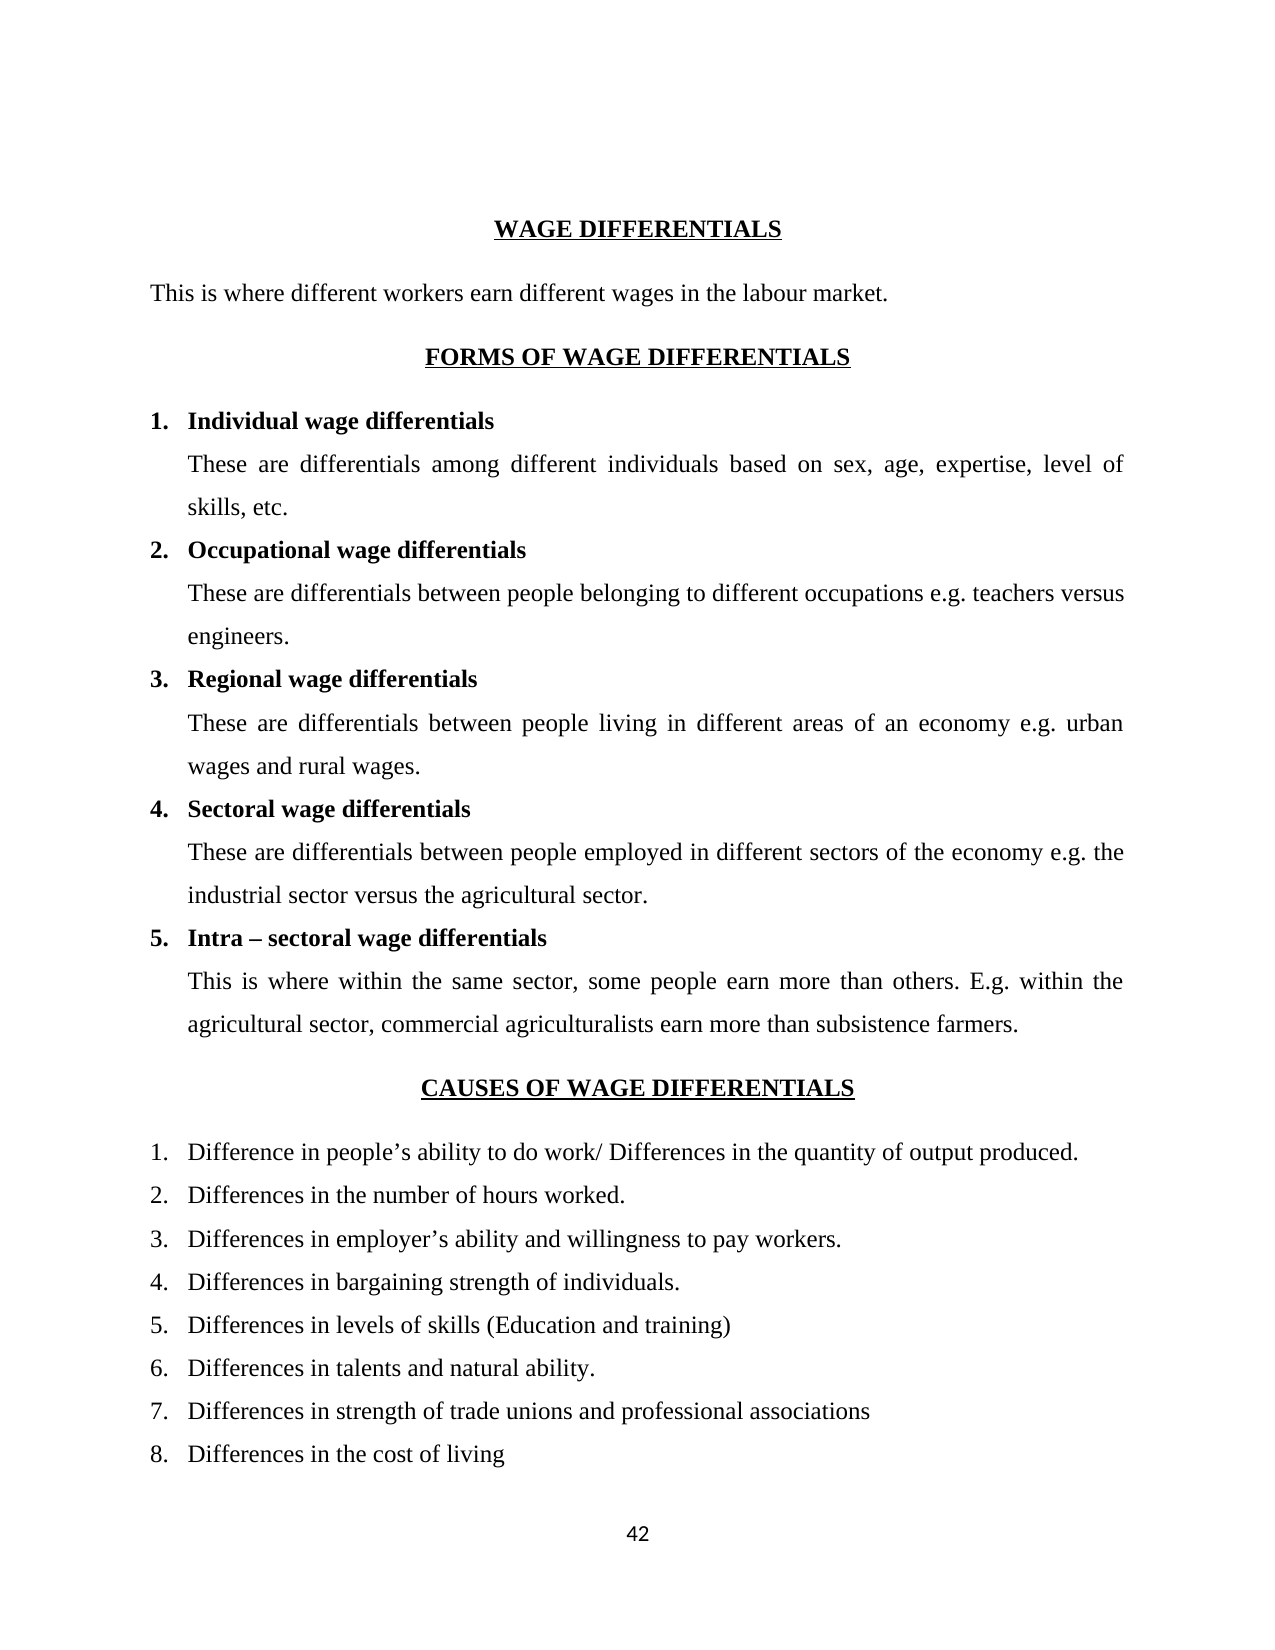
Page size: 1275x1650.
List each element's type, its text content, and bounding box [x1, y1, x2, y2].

list Intra – sectoral wage differentials [150, 923, 1125, 952]
list Differences in talents and natural ability. [150, 1353, 1125, 1382]
list Sectoral wage differentials [150, 794, 1125, 823]
list Differences in strength of trade unions and professional associations [150, 1396, 1125, 1425]
list This is where within the same sector, some people earn more than others. E.g. within the agricultural sector, commercial agriculturalists earn more than subsistence farmers. [187, 966, 1125, 1038]
list Differences in bargaining strength of individuals. [150, 1267, 1125, 1296]
list These are differentials between people living in different areas of an economy e.g. urban wages and rural wages. [187, 708, 1125, 779]
list Occupational wage differentials [150, 535, 1125, 564]
list Individual wage differentials [150, 406, 1125, 434]
list Differences in levels of skills (Education and training) [150, 1310, 1125, 1339]
text FORMS OF WAGE DIFFERENTIALS [150, 342, 1125, 371]
list Regional wage differentials [150, 664, 1125, 693]
list These are differentials between people employed in different sectors of the economy e.g. the industrial sector versus the agricultural sector. [187, 837, 1125, 909]
list Differences in the cost of living [150, 1439, 1125, 1468]
list Differences in the number of hours worked. [150, 1181, 1125, 1209]
text This is where different workers earn different wages in the labour market. [150, 278, 1125, 307]
list Differences in employer’s ability and willingness to pay workers. [150, 1224, 1125, 1252]
text CAUSES OF WAGE DIFFERENTIALS [150, 1073, 1125, 1102]
list Difference in people’s ability to do work/ Differences in the quantity of output produced. [150, 1137, 1125, 1166]
list These are differentials between people belonging to different occupations e.g. teachers versus engineers. [187, 578, 1125, 650]
list These are differentials among different individuals based on sex, age, expertise, level of skills, etc. [187, 449, 1125, 521]
text WAGE DIFFERENTIALS [150, 214, 1125, 243]
